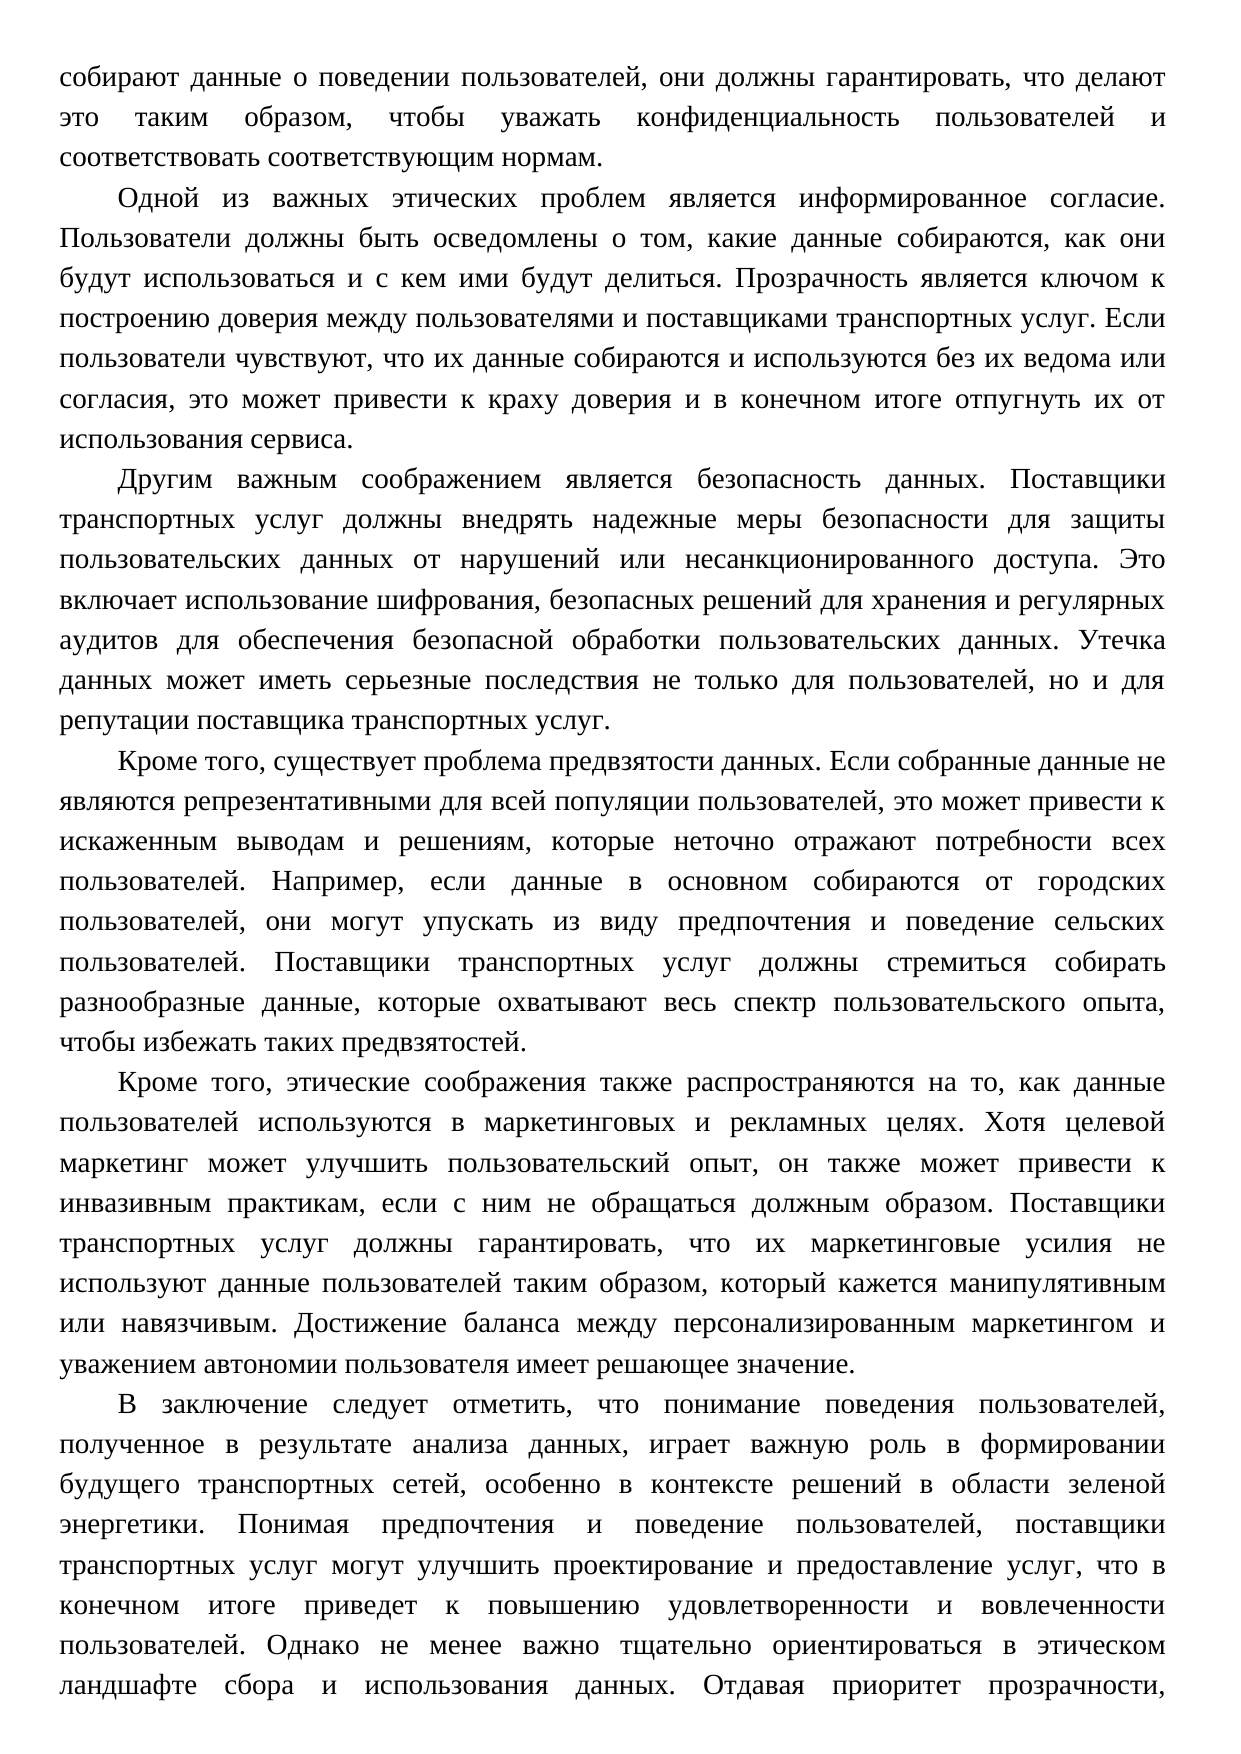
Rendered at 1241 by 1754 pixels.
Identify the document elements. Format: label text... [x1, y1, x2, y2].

text Кроме того, существует проблема предвзятости данных. Если собранные данные не являются репрезентативными для всей популяции пользователей, это может привести к искаженным выводам и решениям, которые неточно отражают потребности всех пользователей. Например, если данные в основном собираются от городских пользователей, они могут упускать из виду предпочтения и поведение сельских пользователей. Поставщики транспортных услуг должны стремиться собирать разнообразные данные, которые охватывают весь спектр пользовательского опыта, чтобы избежать таких предвзятостей. [59, 743, 1167, 1058]
text Кроме того, этические соображения также распространяются на то, как данные пользователей используются в маркетинговых и рекламных целях. Хотя целевой маркетинг может улучшить пользовательский опыт, он также может привести к инвазивным практикам, если с ним не обращаться должным образом. Поставщики транспортных услуг должны гарантировать, что их маркетинговые усилия не используют данные пользователей таким образом, который кажется манипулятивным или навязчивым. Достижение баланса между персонализированным маркетингом и уважением автономии пользователя имеет решающее значение. [59, 1064, 1167, 1379]
text Другим важным соображением является безопасность данных. Поставщики транспортных услуг должны внедрять надежные меры безопасности для защиты пользовательских данных от нарушений или несанкционированного доступа. Это включает использование шифрования, безопасных решений для хранения и регулярных аудитов для обеспечения безопасной обработки пользовательских данных. Утечка данных может иметь серьезные последствия не только для пользователей, но и для репутации поставщика транспортных услуг. [59, 461, 1167, 736]
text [59, 1386, 1167, 1701]
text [59, 59, 1167, 173]
text Одной из важных этических проблем является информированное согласие. Пользователи должны быть осведомлены о том, какие данные собираются, как они будут использоваться и с кем ими будут делиться. Прозрачность является ключом к построению доверия между пользователями и поставщиками транспортных услуг. Если пользователи чувствуют, что их данные собираются и используются без их ведома или согласия, это может привести к краху доверия и в конечном итоге отпугнуть их от использования сервиса. [59, 180, 1167, 454]
